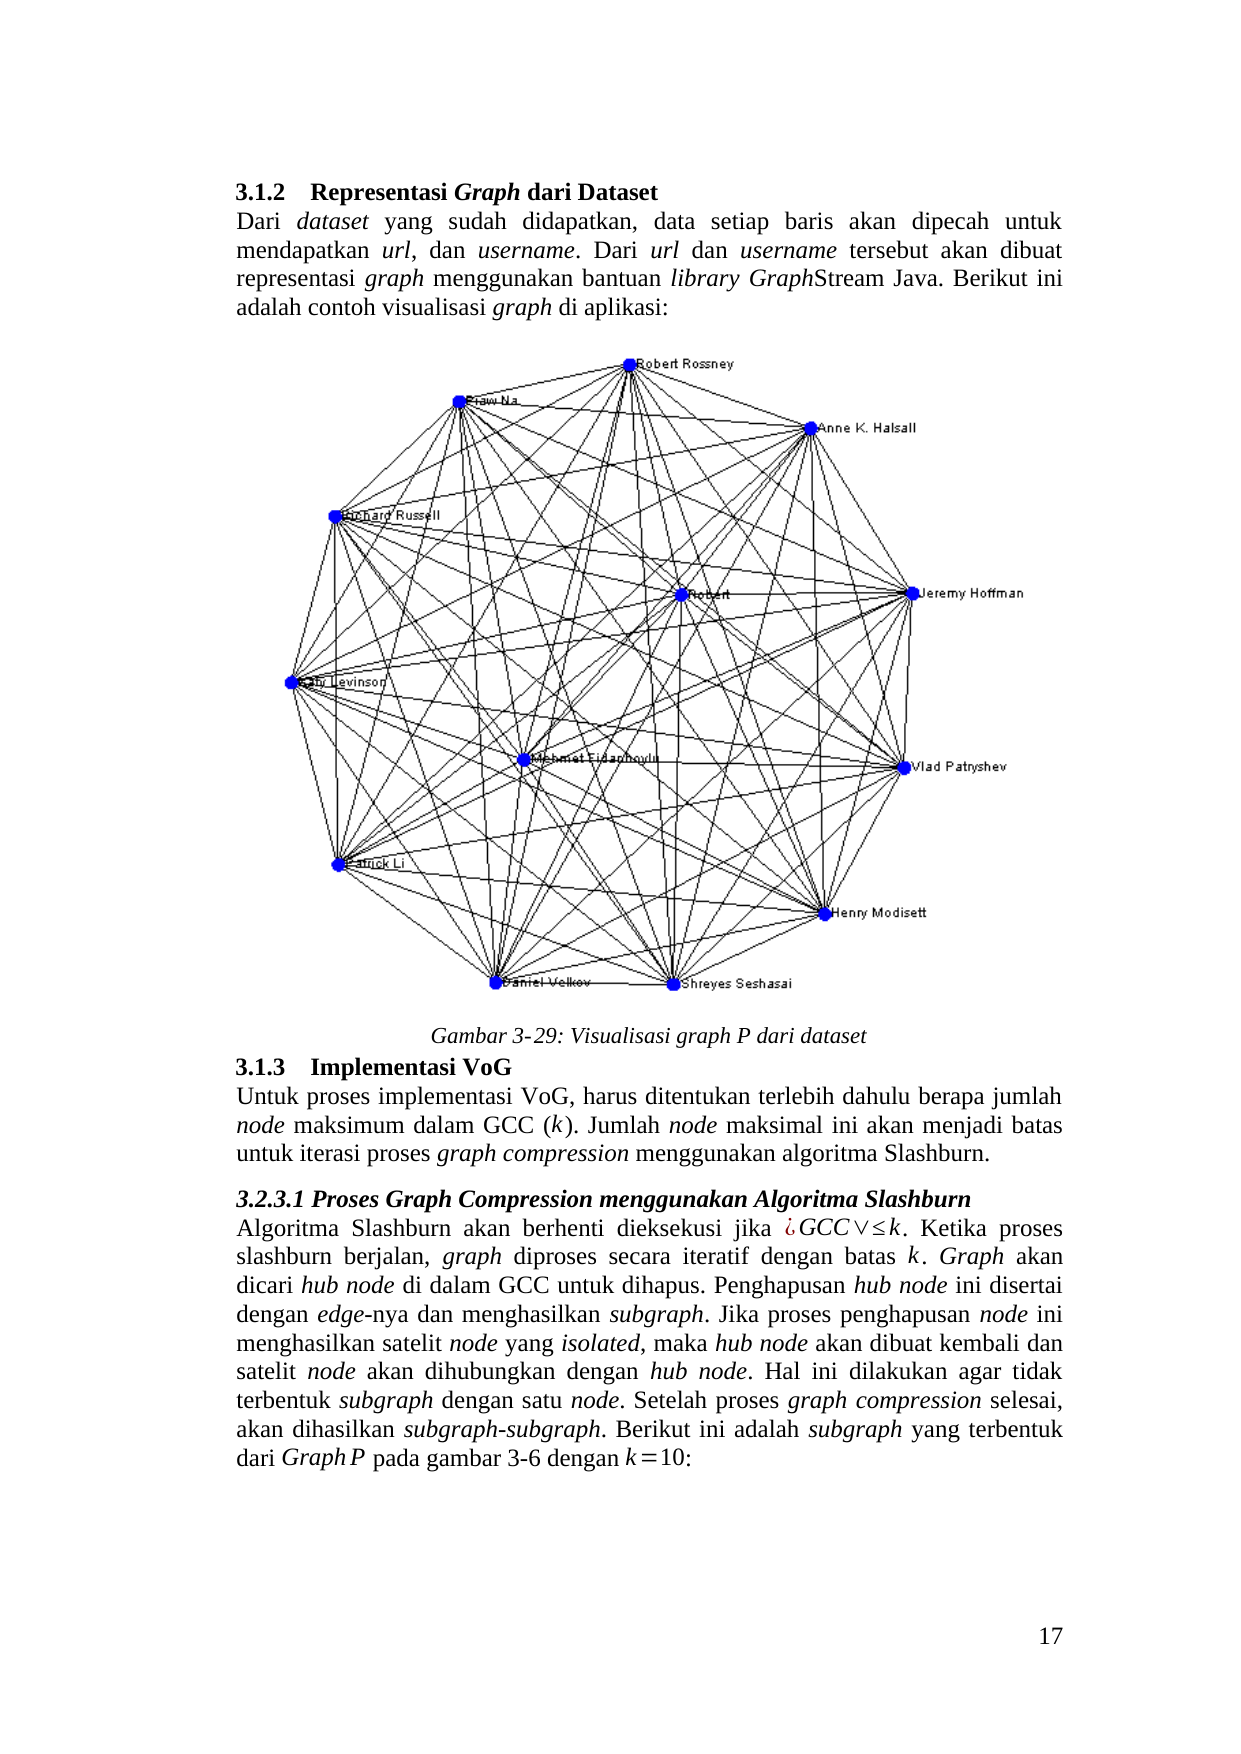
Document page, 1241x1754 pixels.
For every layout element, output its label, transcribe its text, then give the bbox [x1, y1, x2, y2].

picture [236, 337, 1064, 1006]
subtitle Implementasi VoG [235, 1052, 1063, 1081]
text Algoritma Slashburn akan berhenti dieksekusi jika . Ketika proses slashburn berjalan, graph diproses secara iteratif dengan batas . Graph akan dicari hub node di dalam GCC untuk dihapus. Penghapusan hub node ini disertai dengan edge-nya dan menghasilkan subgraph. Jika proses penghapusan node ini menghasilkan satelit node yang isolated, maka hub node akan dibuat kembali dan satelit node akan dihubungkan dengan hub node. Hal ini dilakukan agar tidak terbentuk subgraph dengan satu node. Setelah proses graph compression selesai, akan dihasilkan subgraph-subgraph. Berikut ini adalah subgraph yang terbentuk dari pada gambar 3-6 dengan : [236, 1213, 1063, 1471]
subtitle 3.2.3.1 Proses Graph Compression menggunakan Algoritma Slashburn [236, 1184, 1063, 1213]
subtitle Representasi Graph dari Dataset [235, 177, 1063, 206]
text Untuk proses implementasi VoG, harus ditentukan terlebih dahulu berapa jumlah node maksimum dalam GCC (). Jumlah node maksimal ini akan menjadi batas untuk iterasi proses graph compression menggunakan algoritma Slashburn. [236, 1081, 1063, 1167]
text Dari dataset yang sudah didapatkan, data setiap baris akan dipecah untuk mendapatkan url, dan username. Dari url dan username tersebut akan dibuat representasi graph menggunakan bantuan library GraphStream Java. Berikut ini adalah contoh visualisasi graph di aplikasi: [236, 206, 1063, 321]
